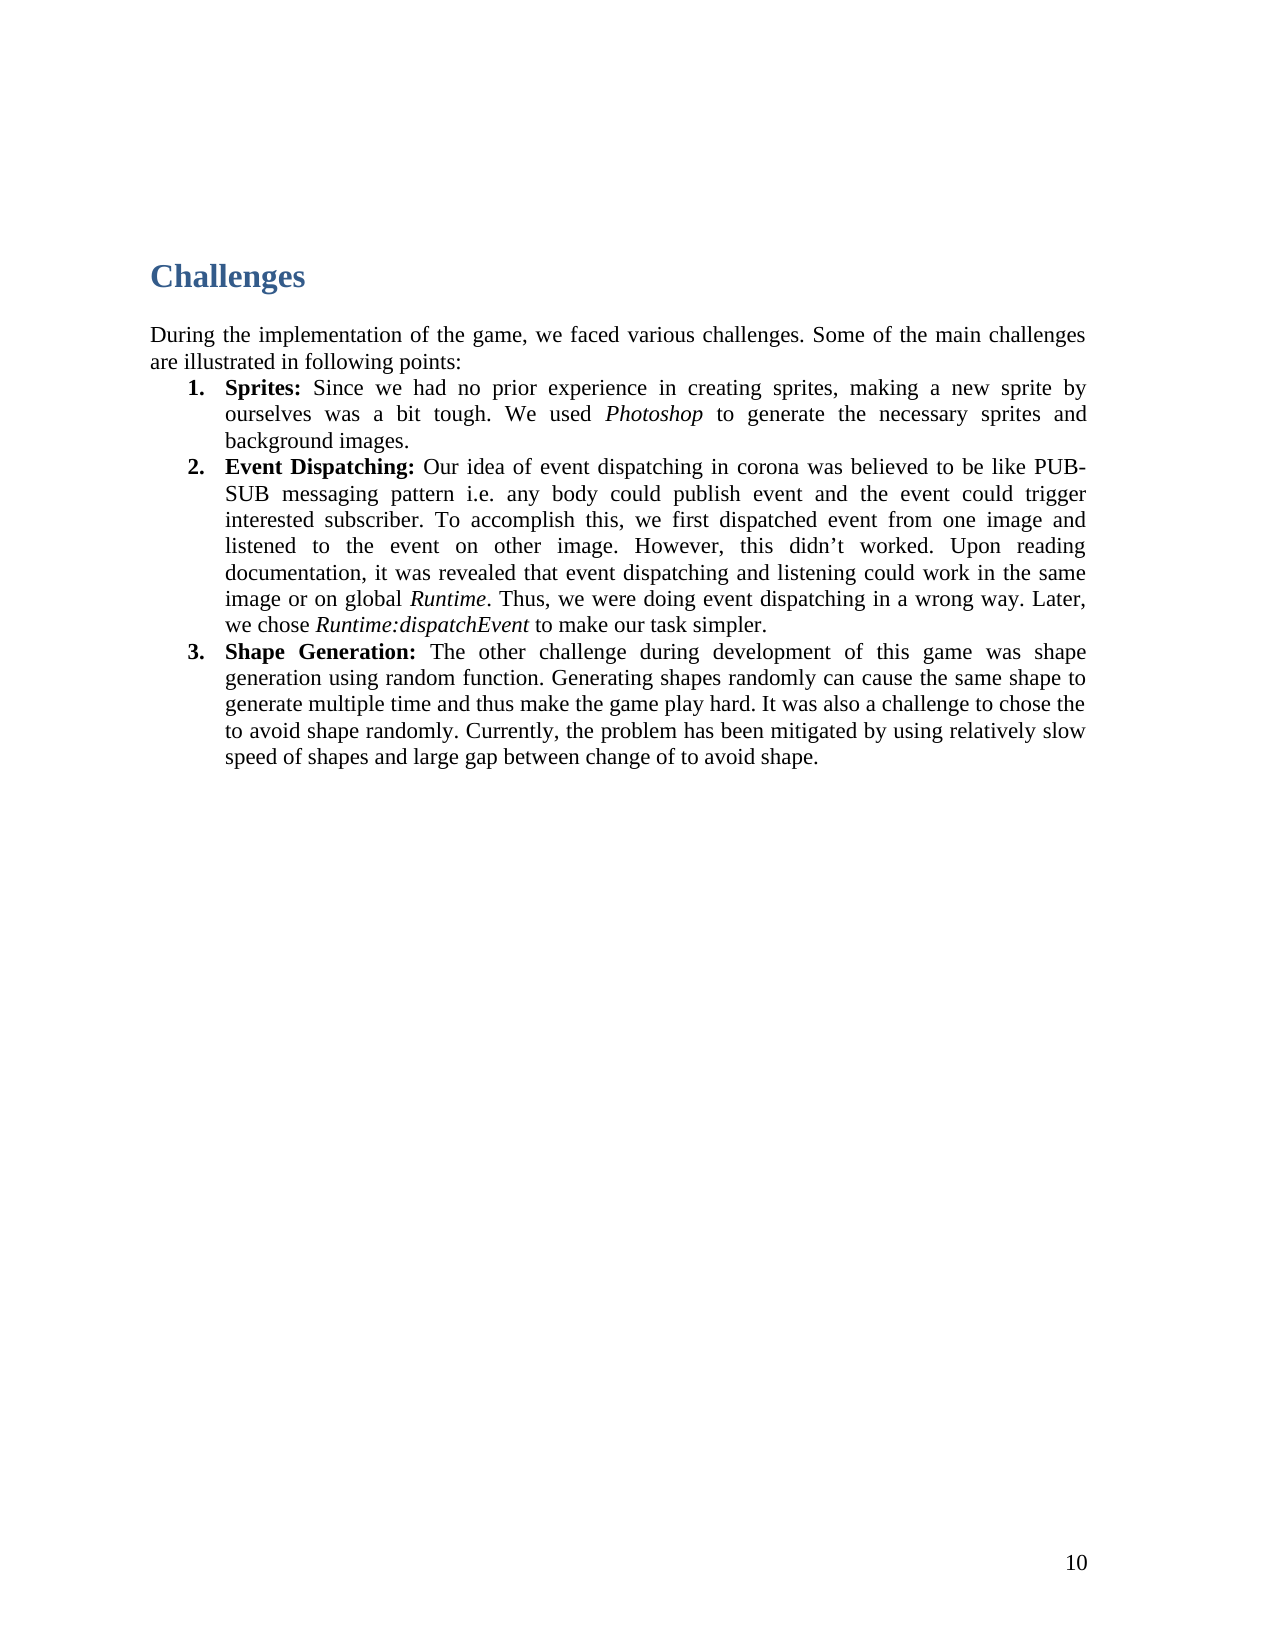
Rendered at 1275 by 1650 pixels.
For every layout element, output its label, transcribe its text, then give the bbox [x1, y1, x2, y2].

list Event Dispatching: Our idea of event dispatching in corona was believed to be like PUB-SUB messaging pattern i.e. any body could publish event and the event could trigger interested subscriber. To accomplish this, we first dispatched event from one image and listened to the event on other image. However, this didn’t worked. Upon reading documentation, it was revealed that event dispatching and listening could work in the same image or on global Runtime. Thus, we were doing event dispatching in a wrong way. Later, we chose Runtime:dispatchEvent to make our task simpler. [187, 453, 1087, 638]
text During the implementation of the game, we faced various challenges. Some of the main challenges are illustrated in following points: [150, 321, 1087, 374]
list Sprites: Since we had no prior experience in creating sprites, making a new sprite by ourselves was a bit tough. We used Photoshop to generate the necessary sprites and background images. [187, 374, 1087, 453]
subtitle Challenges [150, 257, 1087, 295]
list Shape Generation: The other challenge during development of this game was shape generation using random function. Generating shapes randomly can cause the same shape to generate multiple time and thus make the game play hard. It was also a challenge to chose the to avoid shape randomly. Currently, the problem has been mitigated by using relatively slow speed of shapes and large gap between change of to avoid shape. [187, 638, 1087, 769]
